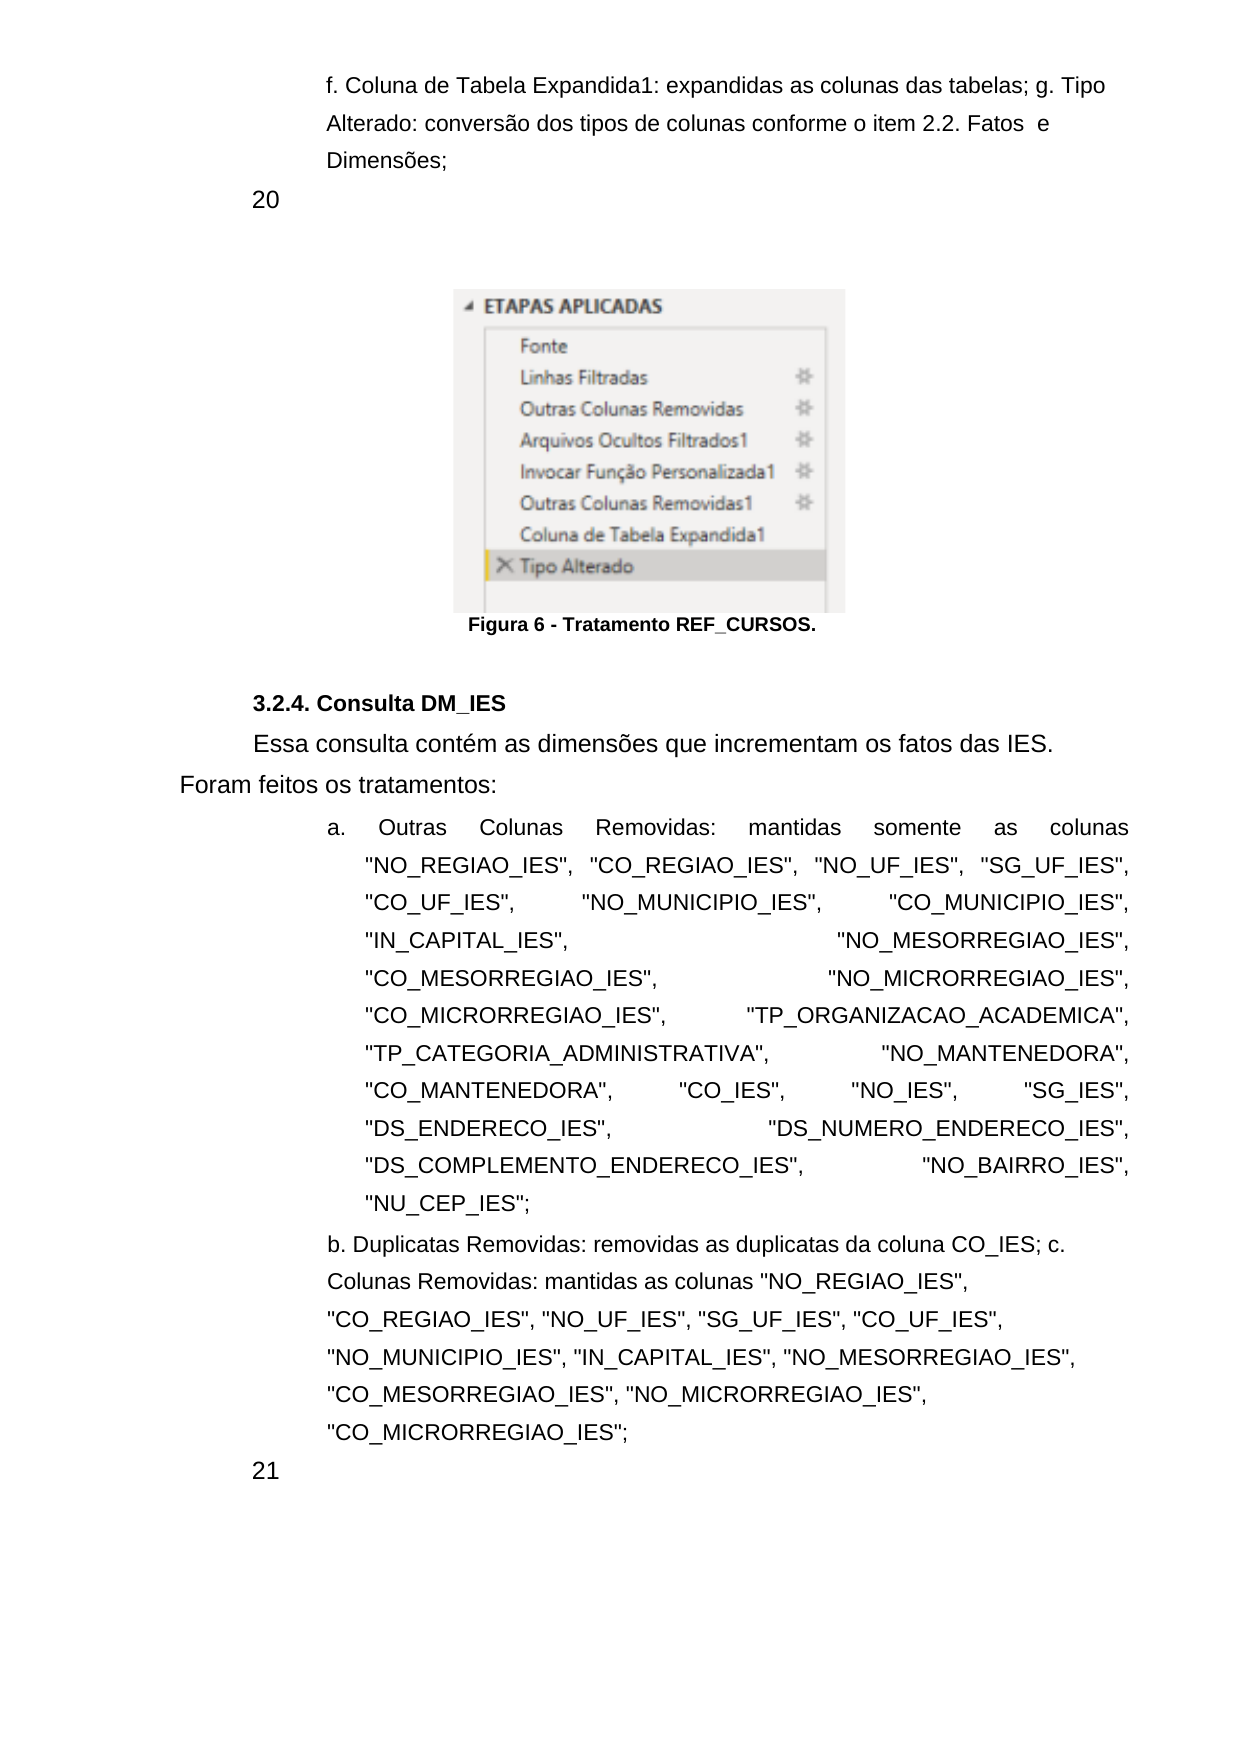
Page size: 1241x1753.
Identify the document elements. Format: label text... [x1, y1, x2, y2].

text 3.2.4. Consulta DM_IES [253, 690, 1151, 717]
text Essa consulta contém as dimensões que incrementam os fatos das IES. Foram feitos os tratamentos: [179, 729, 1130, 799]
text b. Duplicatas Removidas: removidas as duplicatas da coluna CO_IES; c. Colunas Removidas: mantidas as colunas "NO_REGIAO_IES", "CO_REGIAO_IES", "NO_UF_IES", "SG_UF_IES", "CO_UF_IES", "NO_MUNICIPIO_IES", "IN_CAPITAL_IES", "NO_MESORREGIAO_IES", "CO_MESORREGIAO_IES", "NO_MICRORREGIAO_IES", "CO_MICRORREGIAO_IES"; [327, 1231, 1129, 1445]
text a. Outras Colunas Removidas: mantidas somente as colunas "NO_REGIAO_IES", "CO_REGIAO_IES", "NO_UF_IES", "SG_UF_IES", "CO_UF_IES", "NO_MUNICIPIO_IES", "CO_MUNICIPIO_IES", "IN_CAPITAL_IES", "NO_MESORREGIAO_IES", "CO_MESORREGIAO_IES", "NO_MICRORREGIAO_IES", "CO_MICRORREGIAO_IES", "TP_ORGANIZACAO_ACADEMICA", "TP_CATEGORIA_ADMINISTRATIVA", "NO_MANTENEDORA", "CO_MANTENEDORA", "CO_IES", "NO_IES", "SG_IES", "DS_ENDERECO_IES", "DS_NUMERO_ENDERECO_IES", "DS_COMPLEMENTO_ENDERECO_IES", "NO_BAIRRO_IES", "NU_CEP_IES"; [327, 814, 1129, 1216]
text 21 [252, 1456, 1151, 1485]
text f. Coluna de Tabela Expandida1: expandidas as colunas das tabelas; g. Tipo Alterado: conversão dos tipos de colunas conforme o item 2.2. Fatos e Dimensões; [326, 72, 1129, 174]
text Figura 6 - Tratamento REF_CURSOS. [468, 613, 1151, 636]
text 20 [252, 185, 1151, 214]
picture [453, 289, 846, 613]
